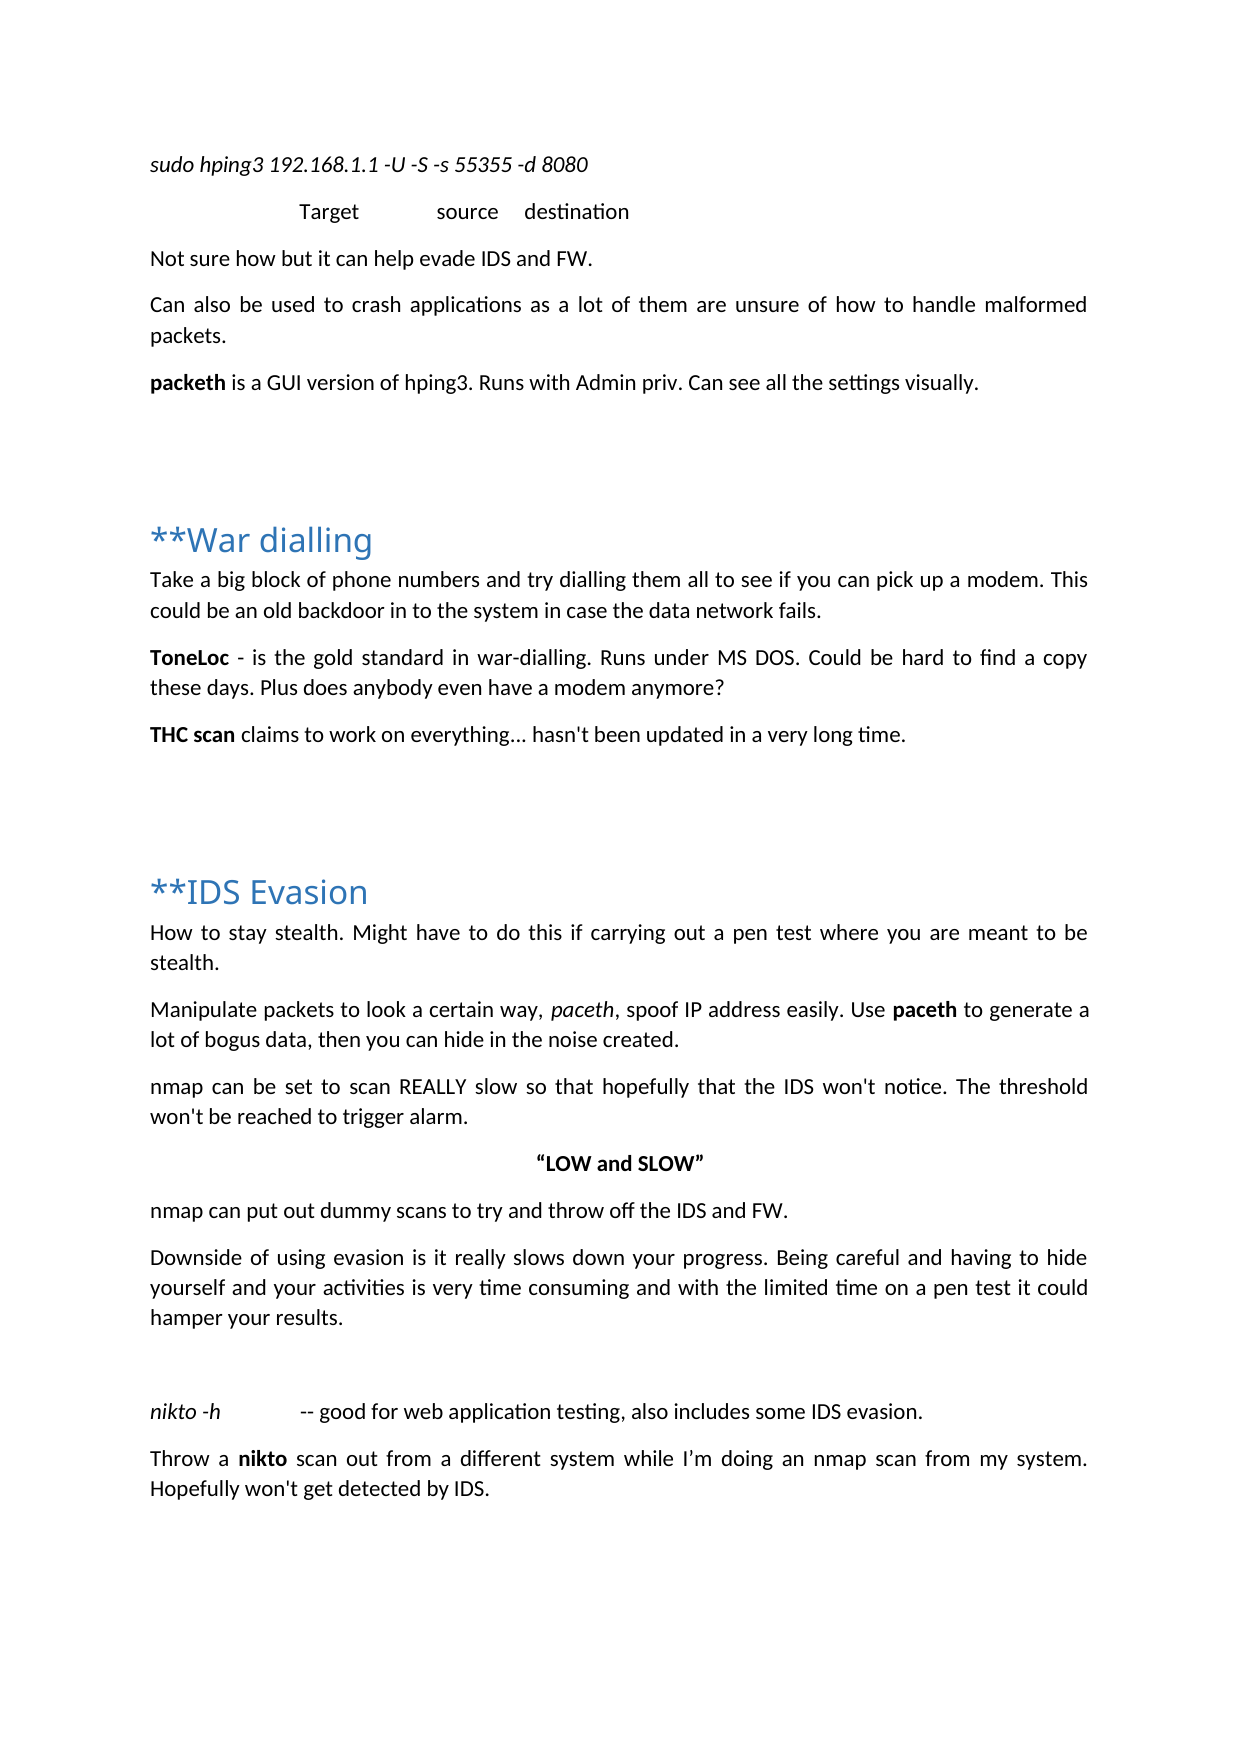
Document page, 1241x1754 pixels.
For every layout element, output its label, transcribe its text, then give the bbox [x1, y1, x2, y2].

text Can also be used to crash applications as a lot of them are unsure of how to handle malformed packets. [150, 291, 1090, 349]
text sudo hping3 192.168.1.1 -U -S -s 55355 -d 8080 [150, 150, 1090, 178]
text Throw a nikto scan out from a different system while I’m doing an nmap scan from my system. Hopefully won't get detected by IDS. [150, 1444, 1090, 1502]
text How to stay stealth. Might have to do this if carrying out a pen test where you are meant to be stealth. [150, 918, 1090, 976]
text Target source destination [150, 197, 1090, 225]
text nmap can put out dummy scans to try and throw off the IDS and FW. [150, 1196, 1090, 1224]
subtitle **IDS Evasion [150, 869, 1090, 914]
text “LOW and SLOW” [150, 1149, 1090, 1177]
subtitle **War dialling [150, 517, 1090, 562]
text ToneLoc - is the gold standard in war-dialling. Runs under MS DOS. Could be hard to find a copy these days. Plus does anybody even have a modem anymore? [150, 643, 1090, 701]
text Take a big block of phone numbers and try dialling them all to see if you can pick up a modem. This could be an old backdoor in to the system in case the data network fails. [150, 566, 1090, 624]
text Downside of using evasion is it really slows down your progress. Being careful and having to hide yourself and your activities is very time consuming and with the limited time on a pen test it could hamper your results. [150, 1243, 1090, 1331]
text nmap can be set to scan REALLY slow so that hopefully that the IDS won't notice. The threshold won't be reached to trigger alarm. [150, 1072, 1090, 1130]
text THC scan claims to work on everything... hasn't been updated in a very long time. [150, 720, 1090, 748]
text nikto -h -- good for web application testing, also includes some IDS evasion. [150, 1397, 1090, 1425]
text packeth is a GUI version of hping3. Runs with Admin priv. Can see all the settings visually. [150, 368, 1090, 396]
text Manipulate packets to look a certain way, paceth, spoof IP address easily. Use paceth to generate a lot of bogus data, then you can hide in the noise created. [150, 995, 1090, 1053]
text Not sure how but it can help evade IDS and FW. [150, 244, 1090, 272]
